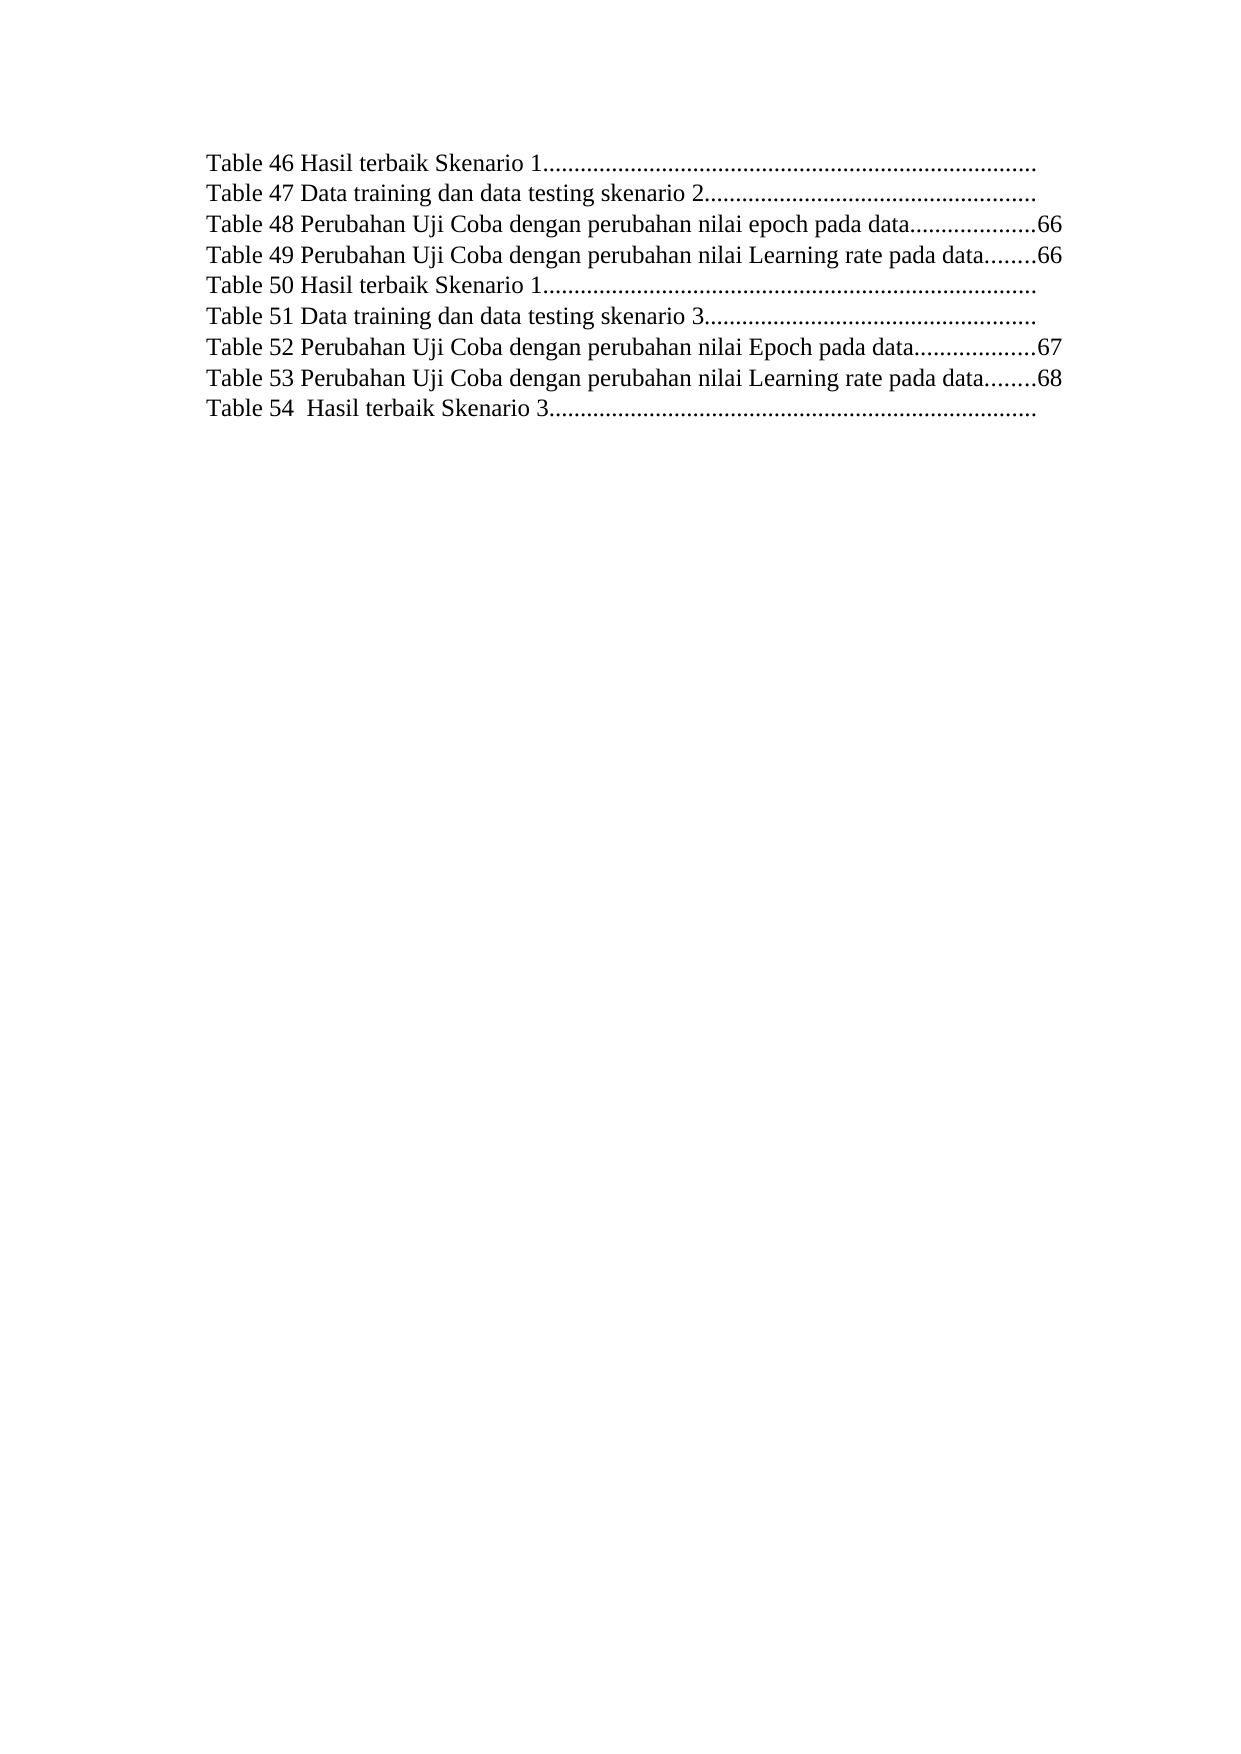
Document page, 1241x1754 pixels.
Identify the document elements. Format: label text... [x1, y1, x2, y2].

text Table 46 Hasil terbaik Skenario 1 65 [206, 148, 908, 176]
text Table 53 Perubahan Uji Coba dengan perubahan nilai Learning rate pada data 68 [206, 363, 1063, 392]
text Table 54 Hasil terbaik Skenario 3 68 [206, 393, 908, 422]
text Table 49 Perubahan Uji Coba dengan perubahan nilai Learning rate pada data 66 [206, 240, 1048, 269]
text Table 52 Perubahan Uji Coba dengan perubahan nilai Epoch pada data 67 [206, 332, 1063, 361]
text Table 47 Data training dan data testing skenario 2 66 [206, 178, 908, 207]
text Table 50 Hasil terbaik Skenario 1 66 [206, 271, 908, 299]
text Table 48 Perubahan Uji Coba dengan perubahan nilai epoch pada data 66 [206, 209, 1063, 238]
text Table 51 Data training dan data testing skenario 3 67 [206, 301, 908, 330]
